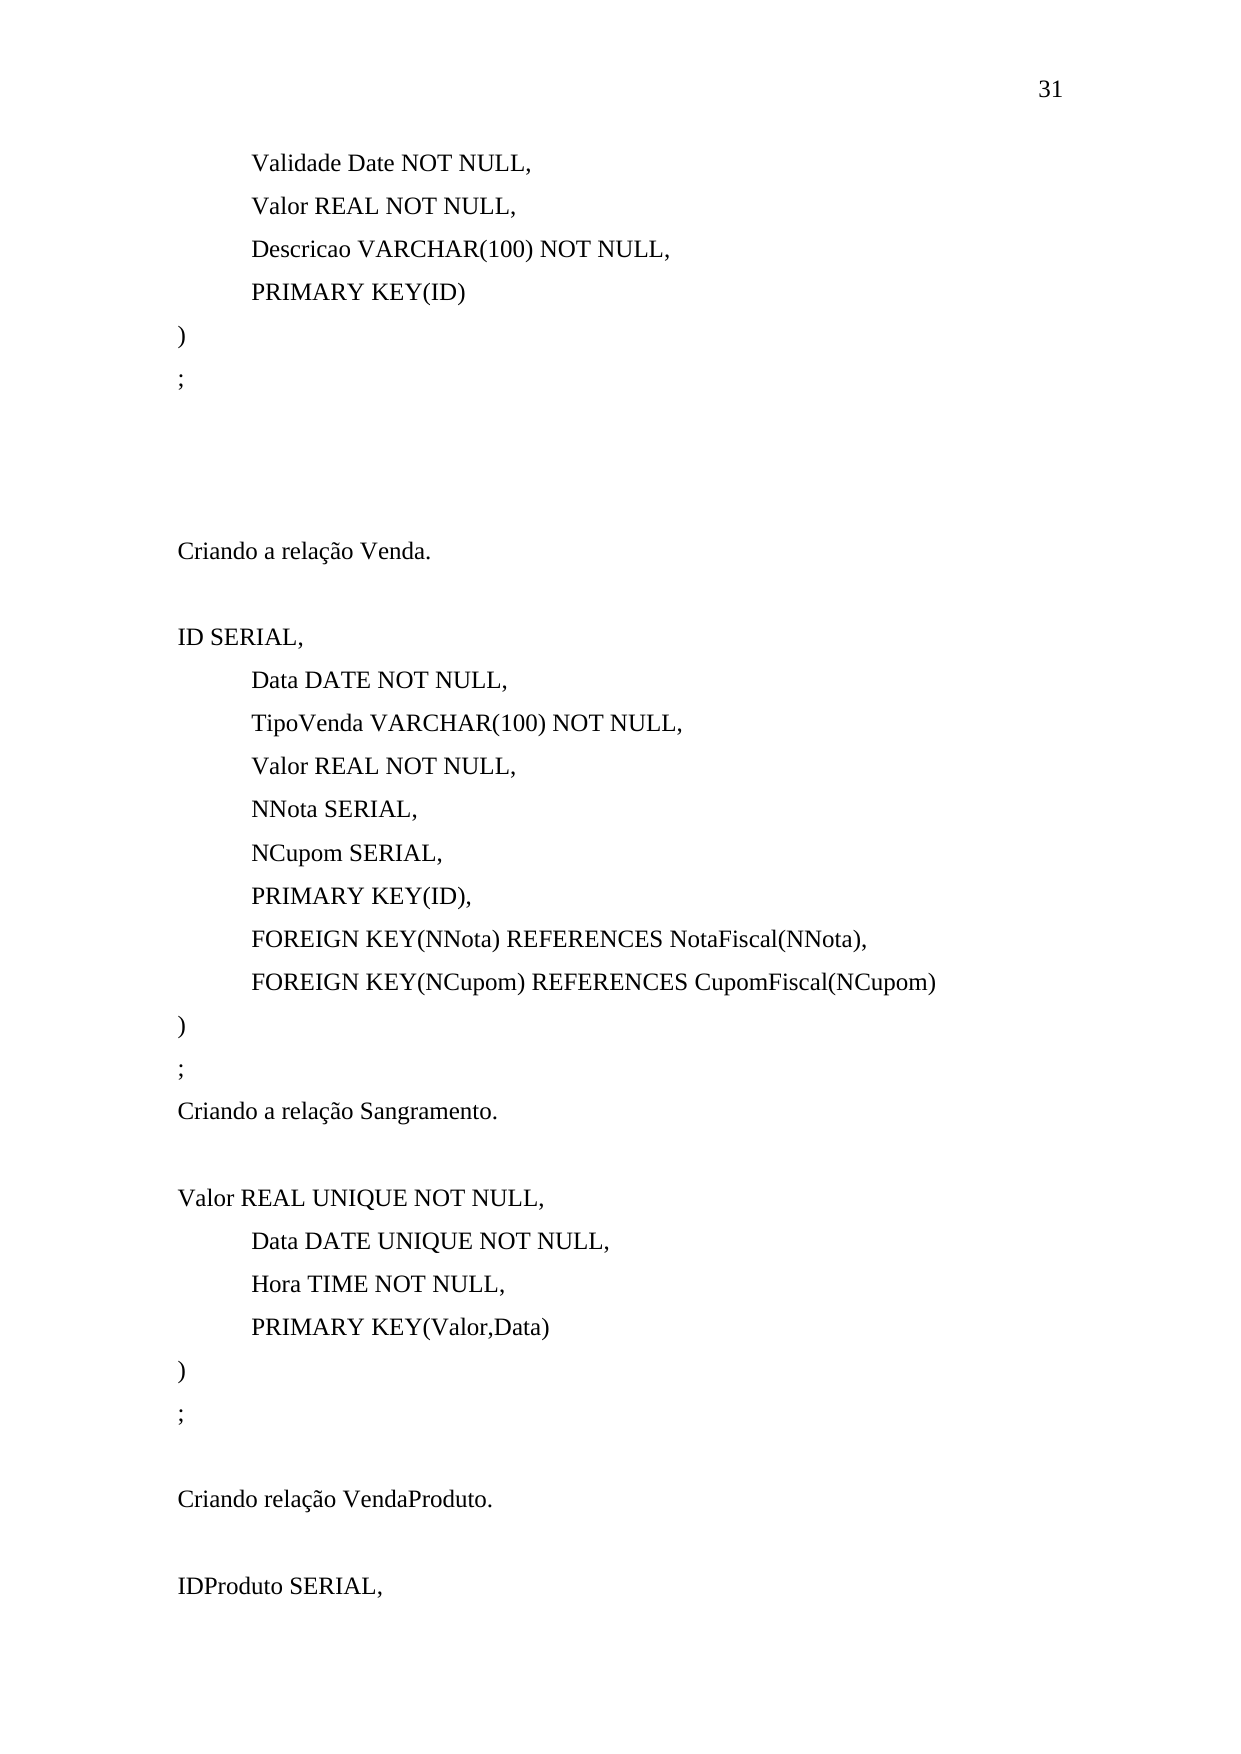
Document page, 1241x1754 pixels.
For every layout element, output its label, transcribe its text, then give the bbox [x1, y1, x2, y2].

text ) [177, 1355, 1063, 1384]
text Criando relação VendaProduto. [177, 1484, 1063, 1513]
text Criando a relação Sangramento. [177, 1096, 1063, 1125]
text ; [177, 1398, 1063, 1427]
text PRIMARY KEY(ID), [177, 881, 1063, 909]
text Valor REAL NOT NULL, [177, 751, 1063, 780]
text ID SERIAL, [177, 622, 1063, 651]
text NCupom SERIAL, [177, 838, 1063, 866]
text FOREIGN KEY(NNota) REFERENCES NotaFiscal(NNota), [177, 924, 1063, 953]
text PRIMARY KEY(Valor,Data) [177, 1312, 1063, 1341]
text Criando a relação Venda. [177, 536, 1063, 564]
text Valor REAL UNIQUE NOT NULL, [177, 1183, 1063, 1211]
text IDProduto SERIAL, [177, 1571, 1063, 1599]
text NNota SERIAL, [177, 794, 1063, 823]
text Validade Date NOT NULL, [177, 148, 1063, 176]
text Data DATE NOT NULL, [177, 665, 1063, 694]
text ; [177, 1053, 1063, 1082]
text FOREIGN KEY(NCupom) REFERENCES CupomFiscal(NCupom) [177, 967, 1063, 996]
text Valor REAL NOT NULL, [177, 191, 1063, 219]
text ; [177, 363, 1063, 392]
text PRIMARY KEY(ID) [177, 277, 1063, 306]
text Descricao VARCHAR(100) NOT NULL, [177, 234, 1063, 263]
text ) [177, 320, 1063, 349]
text TipoVenda VARCHAR(100) NOT NULL, [177, 708, 1063, 737]
text Hora TIME NOT NULL, [177, 1269, 1063, 1298]
text ) [177, 1010, 1063, 1039]
text Data DATE UNIQUE NOT NULL, [177, 1226, 1063, 1254]
